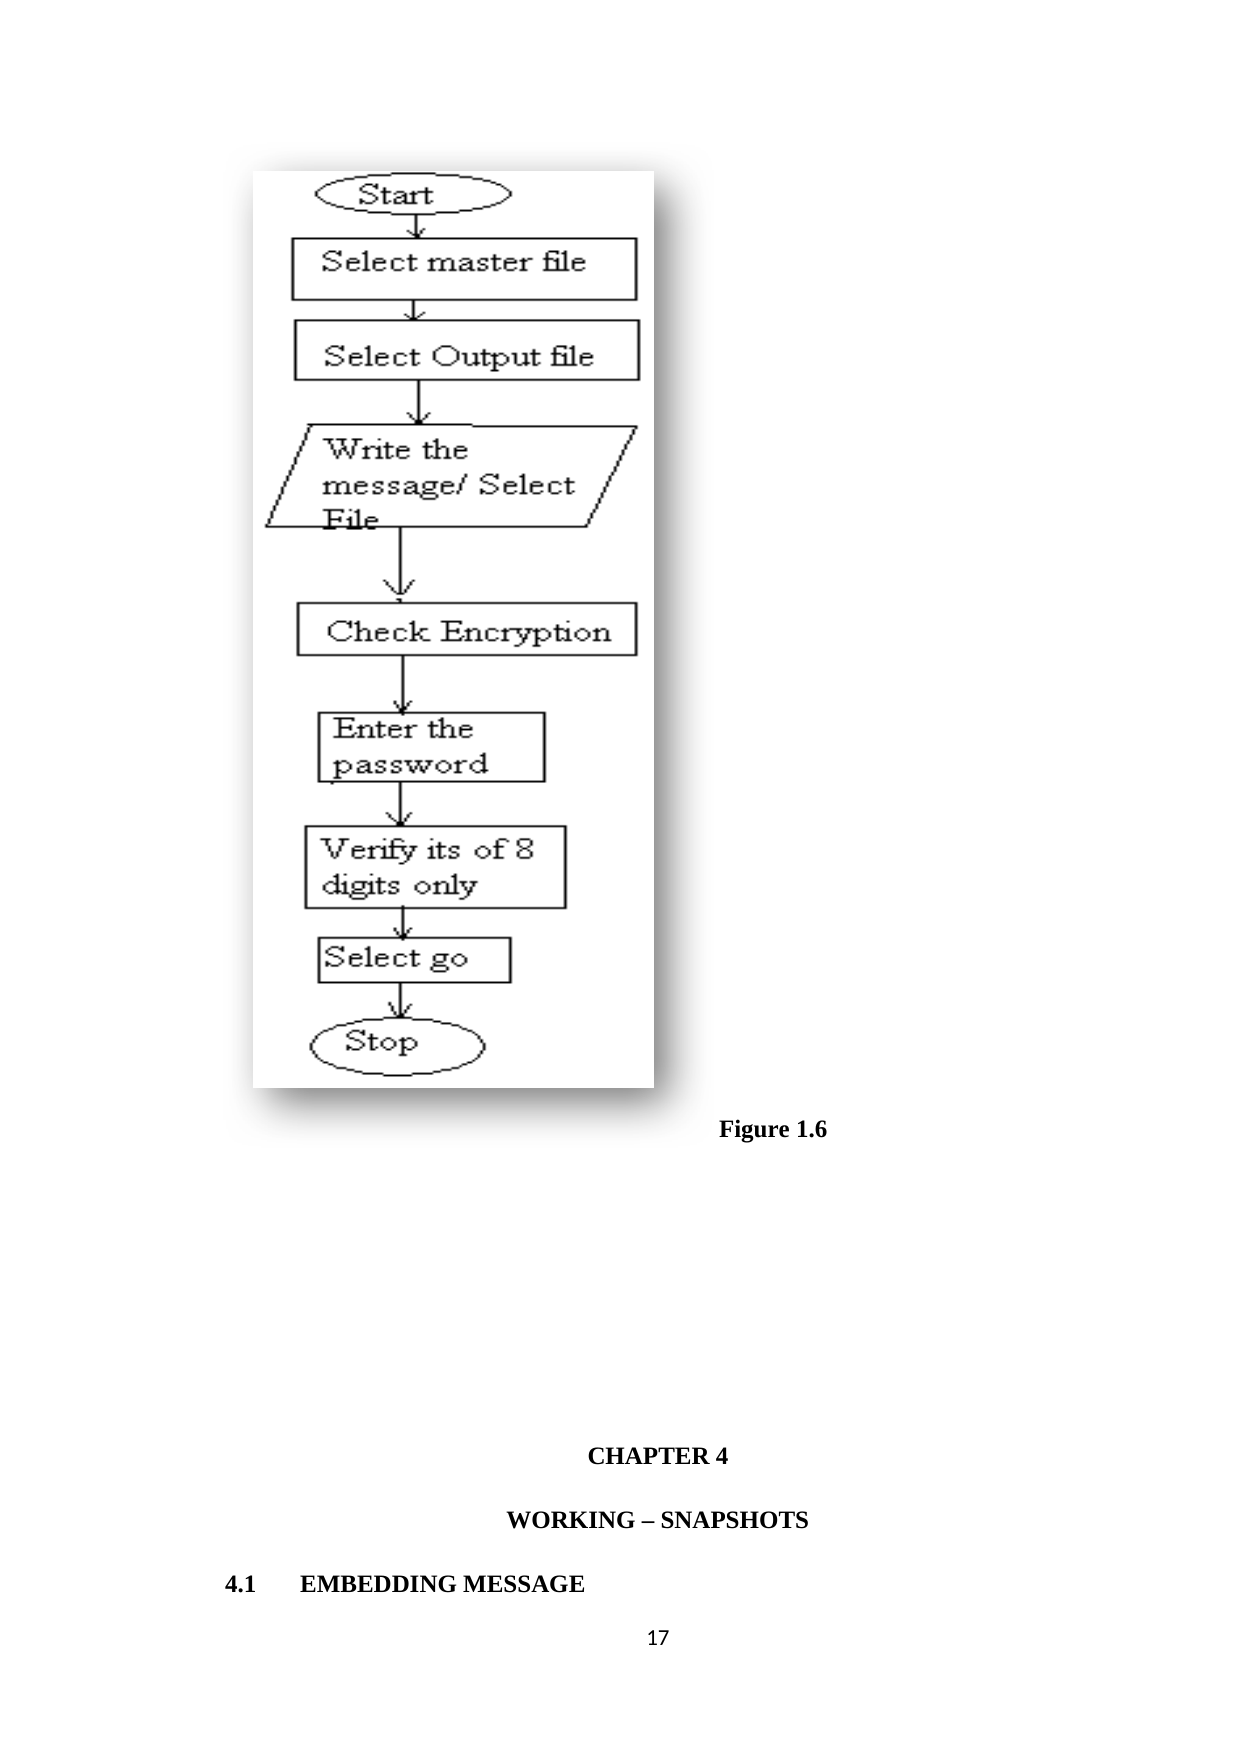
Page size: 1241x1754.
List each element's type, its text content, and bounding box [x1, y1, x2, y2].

text 4.1 EMBEDDING MESSAGE [225, 1569, 1090, 1598]
picture [253, 171, 654, 1088]
text WORKING – SNAPSHOTS [225, 1505, 1090, 1534]
text CHAPTER 4 [225, 1441, 1090, 1470]
